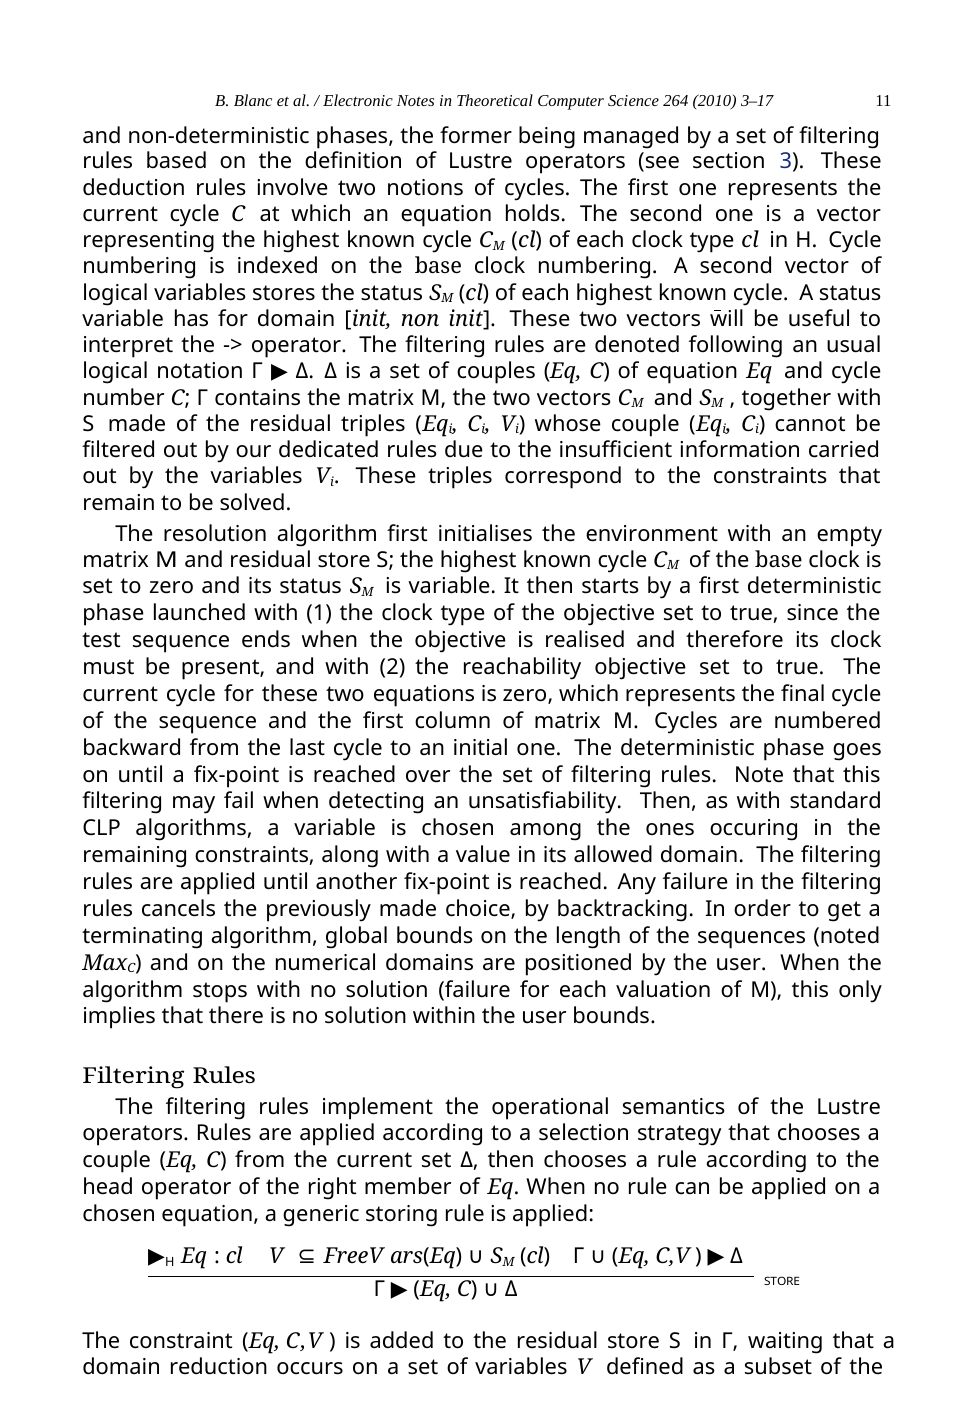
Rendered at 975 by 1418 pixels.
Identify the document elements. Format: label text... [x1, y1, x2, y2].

text Γ ▶ (Eq, C) ∪ Δ [373, 1277, 528, 1303]
text ▶H Eq : cl V ⊆ FreeV ars(Eq) ∪ SM (cl) Γ ∪ (Eq, C,V ) ▶ Δ [148, 1242, 904, 1269]
text Filtering Rules [82, 1061, 904, 1090]
text The resolution algorithm first initialises the environment with an empty matrix M and residual store S; the highest known cycle CM of the base clock is set to zero and its status SM is variable. It then starts by a first deterministic phase launched with (1) the clock type of the objective set to true, since the test sequence ends when the objective is realised and therefore its clock must be present, and with (2) the reachability objective set to true. The current cycle for these two equations is zero, which represents the final cycle of the sequence and the first column of matrix M. Cycles are numbered backward from the last cycle to an initial one. The deterministic phase goes on until a fix-point is reached over the set of filtering rules. Note that this filtering may fail when detecting an unsatisfiability. Then, as with standard CLP algorithms, a variable is chosen among the ones occuring in the remaining constraints, along with a value in its allowed domain. The filtering rules are applied until another fix-point is reached. Any failure in the filtering rules cancels the previously made choice, by backtracking. In order to get a terminating algorithm, global bounds on the length of the sequences (noted MaxC) and on the numerical domains are positioned by the user. When the algorithm stops with no solution (failure for each valuation of M), this only implies that there is no solution within the user bounds. [82, 520, 882, 1030]
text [82, 1328, 904, 1381]
text and non-deterministic phases, the former being managed by a set of filtering rules based on the definition of Lustre operators (see section 3). These deduction rules involve two notions of cycles. The first one represents the current cycle C at which an equation holds. The second one is a vector representing the highest known cycle CM (cl) of each clock type cl in H. Cycle numbering is indexed on the base clock numbering. A second vector of logical variables stores the status SM (cl) of each highest known cycle. A status variable has for domain [init, non init]. These two vectors will be useful to interpret the -> operator. The filtering rules are denoted following an usual logical notation Γ ▶ Δ. Δ is a set of couples (Eq, C) of equation Eq and cycle number C; Γ contains the matrix M, the two vectors CM and SM , together with S made of the residual triples (Eqi, Ci, Vi) whose couple (Eqi, Ci) cannot be filtered out by our dedicated rules due to the insufficient information carried out by the variables Vi. These triples correspond to the constraints that remain to be solved. [82, 123, 881, 516]
text STORE [764, 1273, 904, 1288]
text The filtering rules implement the operational semantics of the Lustre operators. Rules are applied according to a selection strategy that chooses a couple (Eq, C) from the current set Δ, then chooses a rule according to the head operator of the right member of Eq. When no rule can be applied on a chosen equation, a generic storing rule is applied: [82, 1093, 881, 1227]
